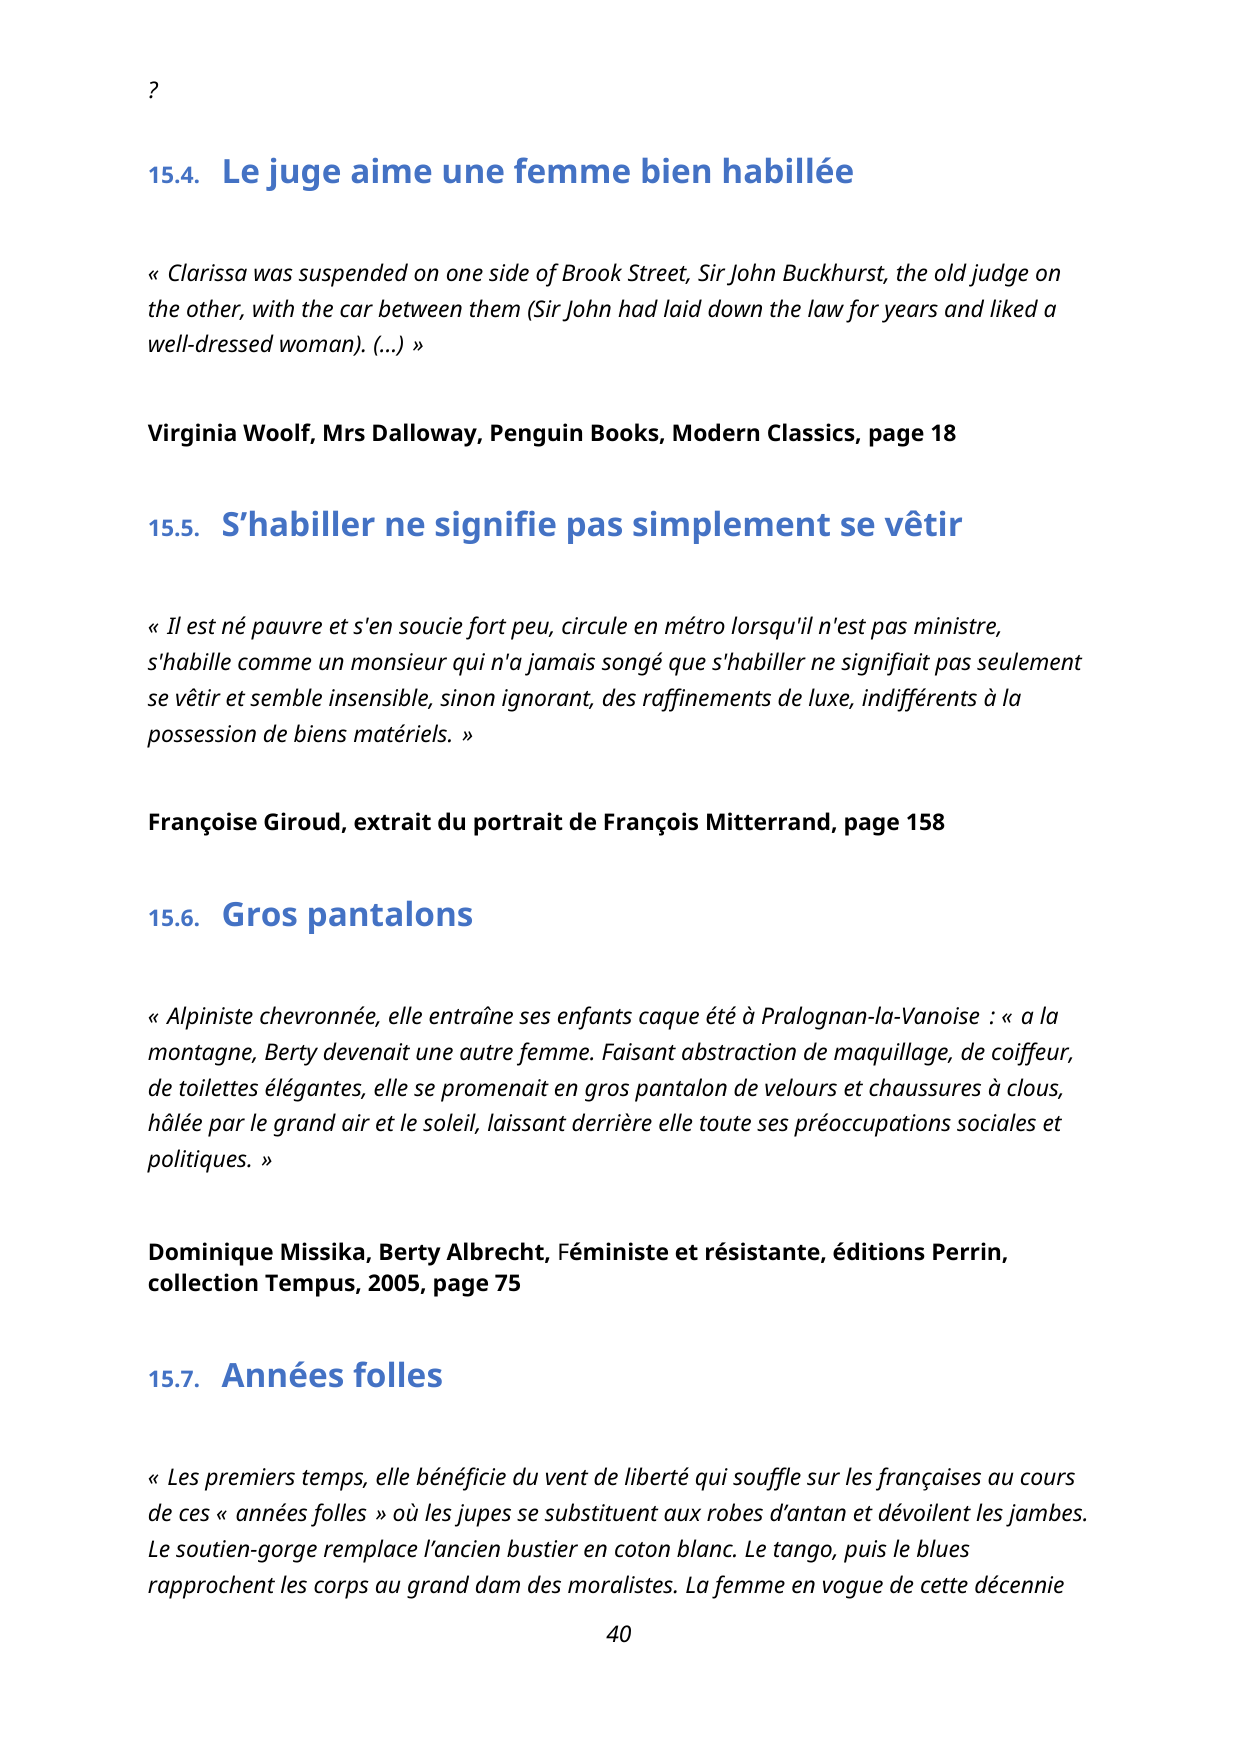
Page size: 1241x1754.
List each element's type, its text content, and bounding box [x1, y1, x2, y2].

text « Il est né pauvre et s'en soucie fort peu, circule en métro lorsqu'il n'est pas ministre, s'habille comme un monsieur qui n'a jamais songé que s'habiller ne signifiait pas seulement se vêtir et semble insensible, sinon ignorant, des raffinements de luxe, indifférents à la possession de biens matériels. » [148, 610, 1093, 749]
subtitle Années folles [148, 1352, 1093, 1397]
text « Alpiniste chevronnée, elle entraîne ses enfants caque été à Pralognan-la-Vanoise : « a la montagne, Berty devenait une autre femme. Faisant abstraction de maquillage, de coiffeur, de toilettes élégantes, elle se promenait en gros pantalon de velours et chaussures à clous, hâlée par le grand air et le soleil, laissant derrière elle toute ses préoccupations sociales et politiques. » [148, 999, 1093, 1211]
text Virginia Woolf, Mrs Dalloway, Penguin Books, Modern Classics, page 18 [148, 385, 1093, 448]
subtitle S’habiller ne signifie pas simplement se vêtir [148, 501, 1093, 547]
subtitle Gros pantalons [148, 891, 1093, 936]
text Françoise Giroud, extrait du portrait de François Mitterrand, page 158 [148, 775, 1093, 837]
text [148, 1461, 1093, 1600]
text « Clarissa was suspended on one side of Brook Street, Sir John Buckhurst, the old judge on the other, with the car between them (Sir John had laid down the law for years and liked a well-dressed woman). (…) » [148, 257, 1093, 360]
subtitle Le juge aime une femme bien habillée [148, 148, 1093, 193]
text Dominique Missika, Berty Albrecht, Féministe et résistante, éditions Perrin, collection Tempus, 2005, page 75 [148, 1236, 1093, 1298]
